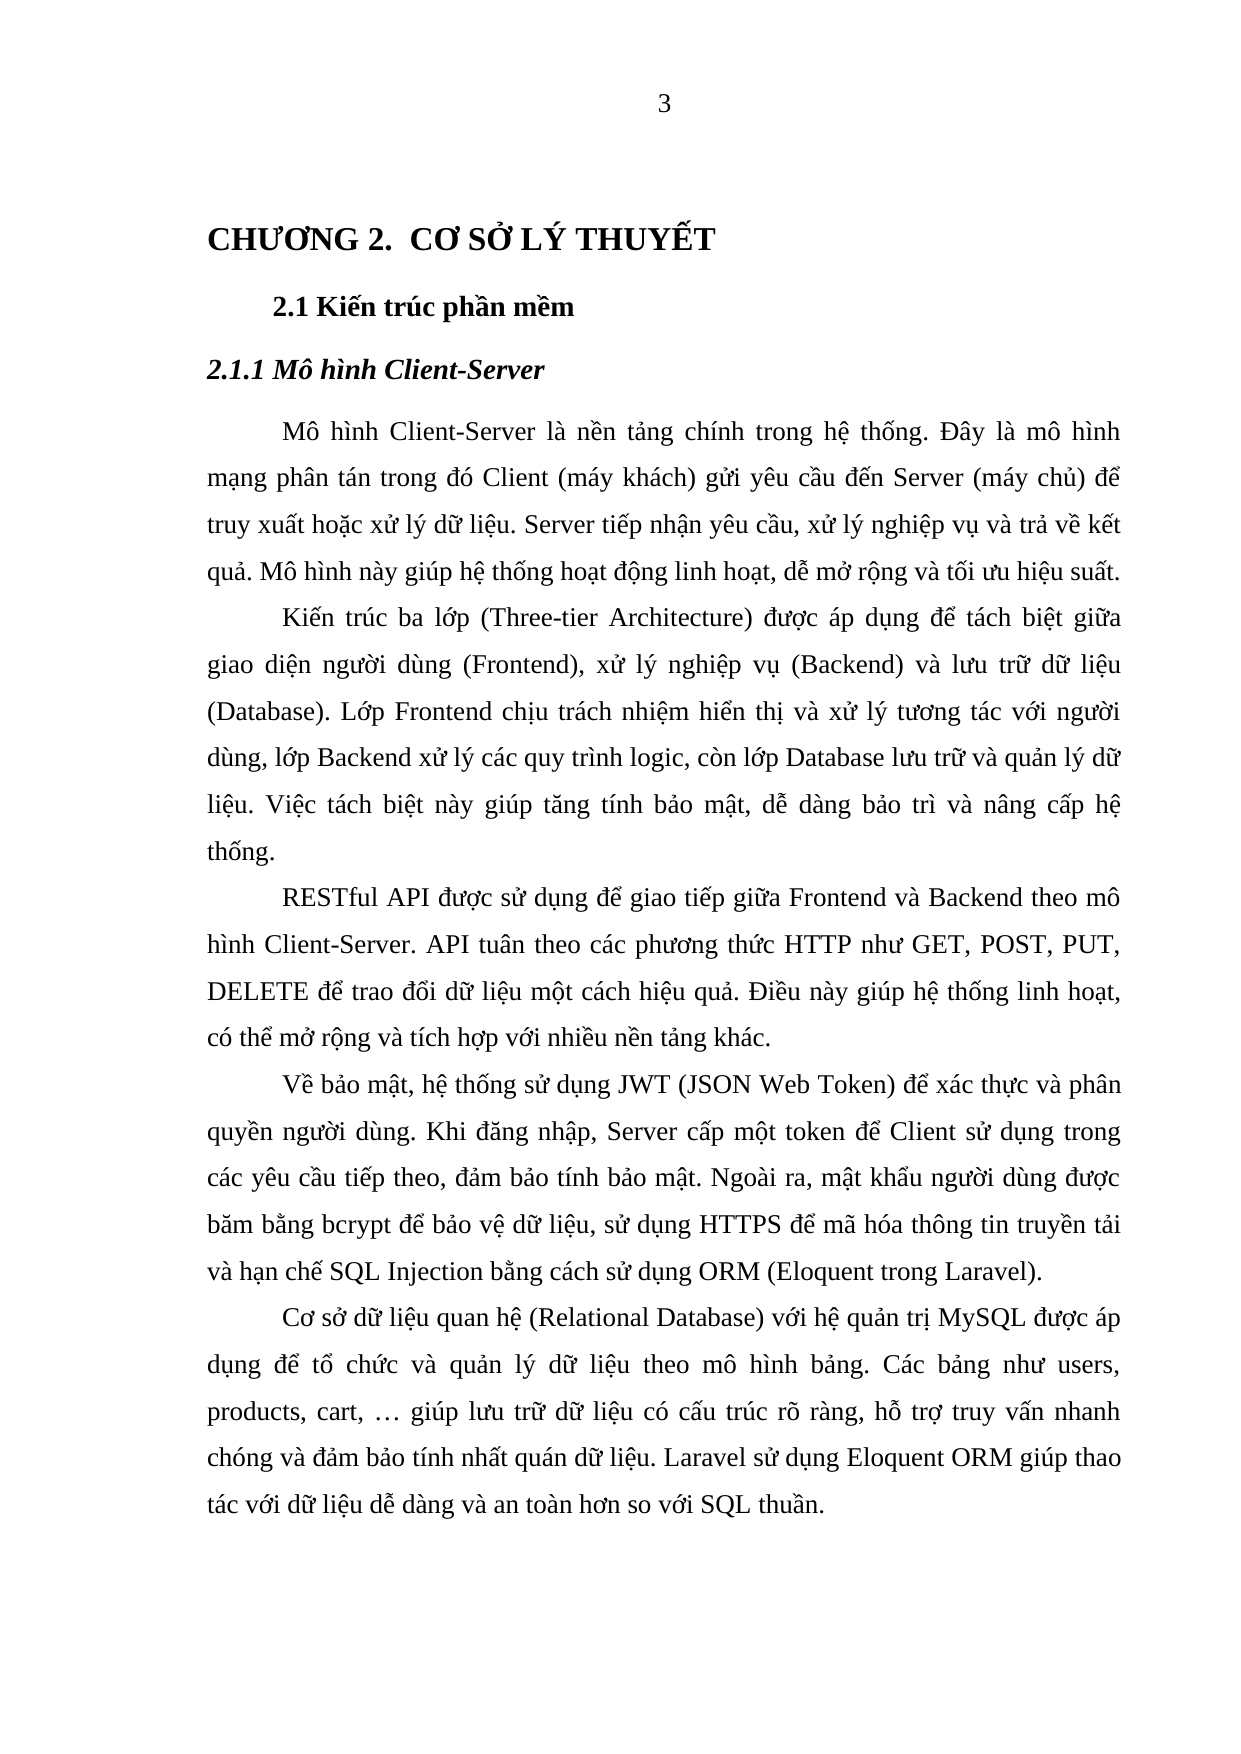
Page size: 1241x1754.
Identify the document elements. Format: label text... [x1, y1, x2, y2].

subtitle CƠ SỞ LÝ THUYẾT [207, 219, 1122, 258]
text Cơ sở dữ liệu quan hệ (Relational Database) với hệ quản trị MySQL được áp dụng để tổ chức và quản lý dữ liệu theo mô hình bảng. Các bảng như users, products, cart, … giúp lưu trữ dữ liệu có cấu trúc rõ ràng, hỗ trợ truy vấn nhanh chóng và đảm bảo tính nhất quán dữ liệu. Laravel sử dụng Eloquent ORM giúp thao tác với dữ liệu dễ dàng và an toàn hơn so với SQL thuần. [207, 1302, 1122, 1519]
subtitle Mô hình Client-Server [207, 352, 1122, 386]
text Về bảo mật, hệ thống sử dụng JWT (JSON Web Token) để xác thực và phân quyền người dùng. Khi đăng nhập, Server cấp một token để Client sử dụng trong các yêu cầu tiếp theo, đảm bảo tính bảo mật. Ngoài ra, mật khẩu người dùng được băm bằng bcrypt để bảo vệ dữ liệu, sử dụng HTTPS để mã hóa thông tin truyền tải và hạn chế SQL Injection bằng cách sử dụng ORM (Eloquent trong Laravel). [207, 1068, 1122, 1286]
text Mô hình Client-Server là nền tảng chính trong hệ thống. Đây là mô hình mạng phân tán trong đó Client (máy khách) gửi yêu cầu đến Server (máy chủ) để truy xuất hoặc xử lý dữ liệu. Server tiếp nhận yêu cầu, xử lý nghiệp vụ và trả về kết quả. Mô hình này giúp hệ thống hoạt động linh hoạt, dễ mở rộng và tối ưu hiệu suất. [207, 415, 1122, 586]
subtitle Kiến trúc phần mềm [272, 289, 1122, 323]
text Kiến trúc ba lớp (Three-tier Architecture) được áp dụng để tách biệt giữa giao diện người dùng (Frontend), xử lý nghiệp vụ (Backend) và lưu trữ dữ liệu (Database). Lớp Frontend chịu trách nhiệm hiển thị và xử lý tương tác với người dùng, lớp Backend xử lý các quy trình logic, còn lớp Database lưu trữ và quản lý dữ liệu. Việc tách biệt này giúp tăng tính bảo mật, dễ dàng bảo trì và nâng cấp hệ thống. [207, 602, 1122, 866]
text RESTful API được sử dụng để giao tiếp giữa Frontend và Backend theo mô hình Client-Server. API tuân theo các phương thức HTTP như GET, POST, PUT, DELETE để trao đổi dữ liệu một cách hiệu quả. Điều này giúp hệ thống linh hoạt, có thể mở rộng và tích hợp với nhiều nền tảng khác. [207, 882, 1122, 1053]
